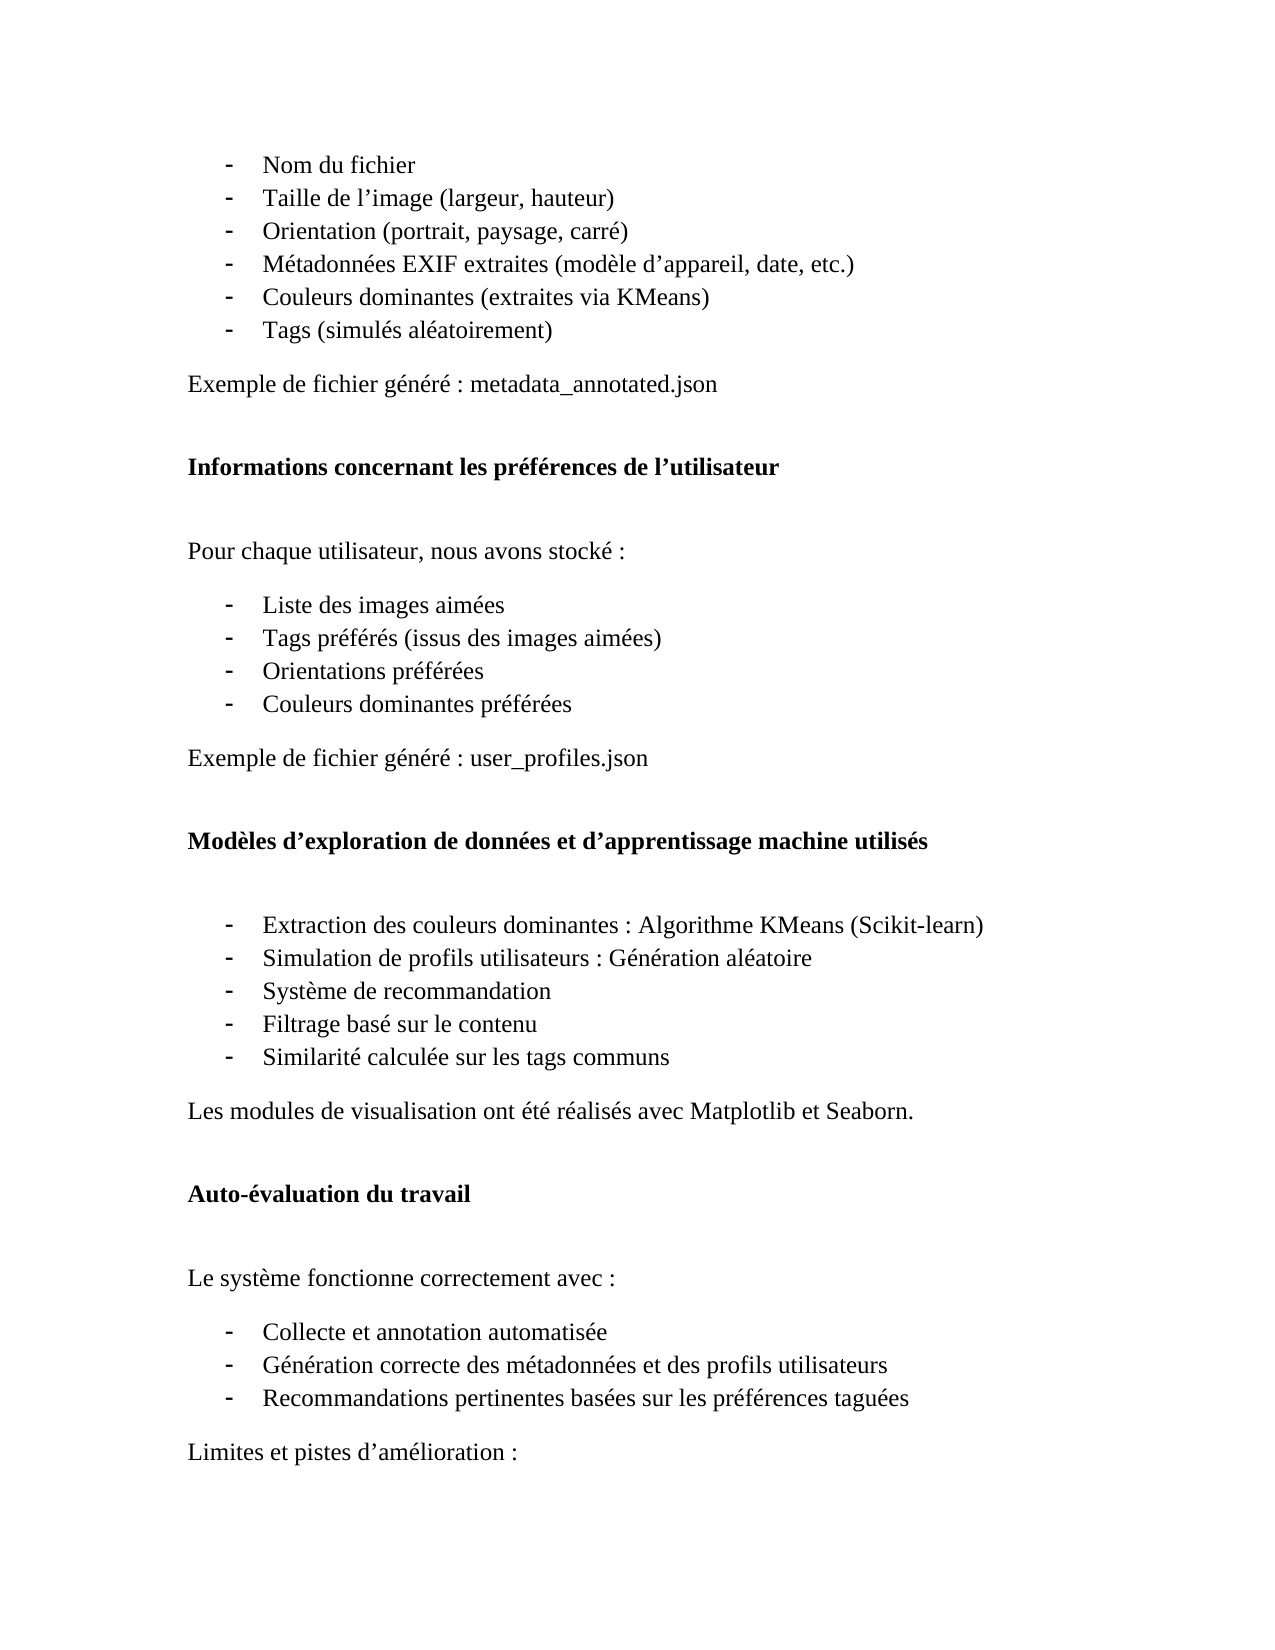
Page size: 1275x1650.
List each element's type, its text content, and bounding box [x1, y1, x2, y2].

text Le système fonctionne correctement avec : [187, 1263, 1087, 1292]
list Système de recommandation [225, 976, 1087, 1005]
list Couleurs dominantes préférées [225, 689, 1087, 718]
list Génération correcte des métadonnées et des profils utilisateurs [225, 1350, 1087, 1378]
text Exemple de fichier généré : metadata_annotated.json [187, 369, 1087, 398]
subtitle Auto-évaluation du travail [187, 1179, 1087, 1208]
list Collecte et annotation automatisée [225, 1317, 1087, 1346]
text Les modules de visualisation ont été réalisés avec Matplotlib et Seaborn. [187, 1096, 1087, 1124]
text Limites et pistes d’amélioration : [187, 1437, 1087, 1465]
list Recommandations pertinentes basées sur les préférences taguées [225, 1383, 1087, 1412]
text Pour chaque utilisateur, nous avons stocké : [187, 536, 1087, 565]
list Liste des images aimées [225, 590, 1087, 619]
list Similarité calculée sur les tags communs [225, 1042, 1087, 1071]
list Orientations préférées [225, 656, 1087, 685]
subtitle Informations concernant les préférences de l’utilisateur [187, 452, 1087, 481]
list Orientation (portrait, paysage, carré) [225, 216, 1087, 245]
subtitle Modèles d’exploration de données et d’apprentissage machine utilisés [187, 826, 1087, 854]
list Tags préférés (issus des images aimées) [225, 623, 1087, 652]
list Métadonnées EXIF extraites (modèle d’appareil, date, etc.) [225, 249, 1087, 278]
text Exemple de fichier généré : user_profiles.json [187, 743, 1087, 772]
list Simulation de profils utilisateurs : Génération aléatoire [225, 943, 1087, 972]
list Nom du fichier [225, 150, 1087, 179]
list Tags (simulés aléatoirement) [225, 315, 1087, 344]
list Extraction des couleurs dominantes : Algorithme KMeans (Scikit-learn) [225, 910, 1087, 939]
list Couleurs dominantes (extraites via KMeans) [225, 282, 1087, 311]
list Taille de l’image (largeur, hauteur) [225, 183, 1087, 212]
list Filtrage basé sur le contenu [225, 1009, 1087, 1038]
